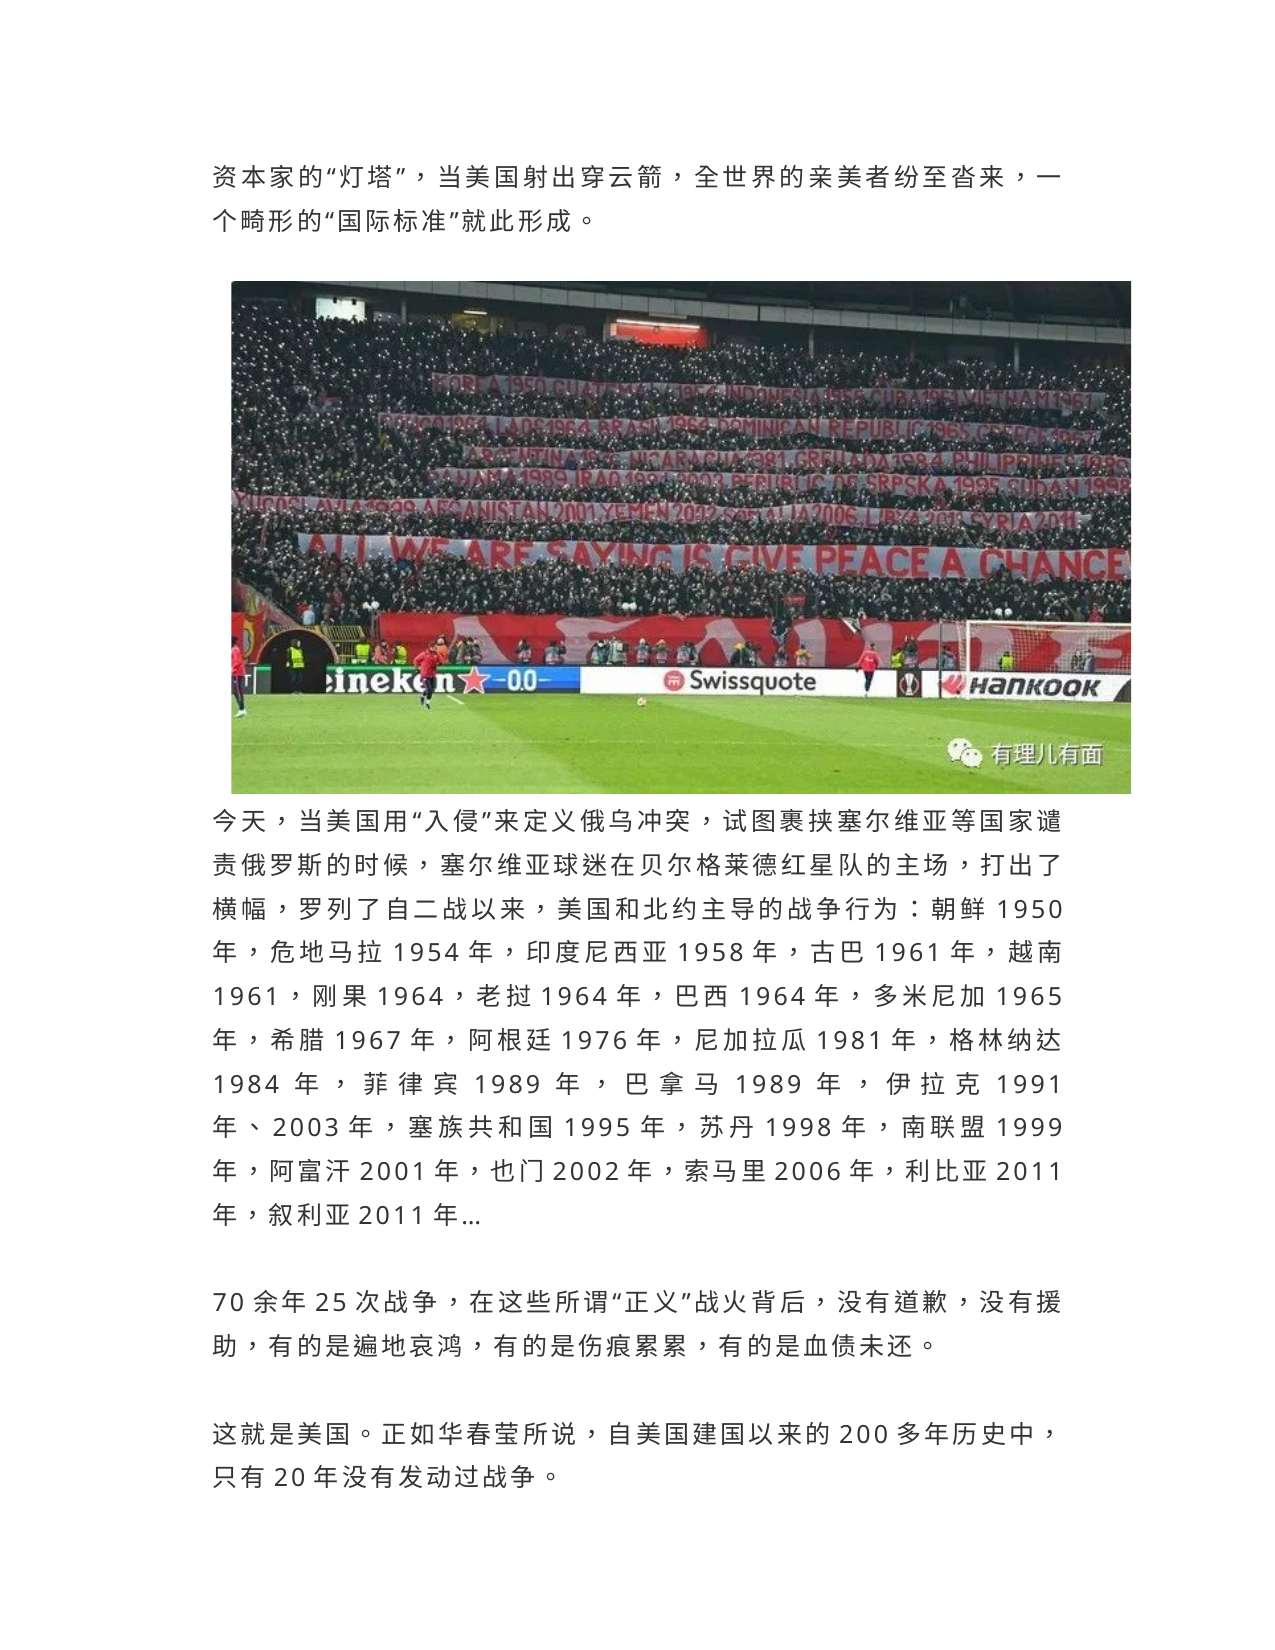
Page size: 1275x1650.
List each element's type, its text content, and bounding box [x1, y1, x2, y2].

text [212, 150, 1062, 237]
text 今天，当美国用“入侵”来定义俄乌冲突，试图裹挟塞尔维亚等国家谴责俄罗斯的时候，塞尔维亚球迷在贝尔格莱德红星队的主场，打出了横幅，罗列了自二战以来，美国和北约主导的战争行为：朝鲜1950年，危地马拉1954年，印度尼西亚1958年，古巴1961年，越南1961，刚果1964，老挝1964年，巴西1964年，多米尼加1965年，希腊1967年，阿根廷1976年，尼加拉瓜1981年，格林纳达1984年，菲律宾1989年，巴拿马1989年，伊拉克1991年、2003年，塞族共和国1995年，苏丹1998年，南联盟1999年，阿富汗2001年，也门2002年，索马里2006年，利比亚2011年，叙利亚2011年… [212, 794, 1062, 1232]
text 70余年25次战争，在这些所谓“正义”战火背后，没有道歉，没有援助，有的是遍地哀鸿，有的是伤痕累累，有的是血债未还。 [212, 1275, 1062, 1363]
text 这就是美国。正如华春莹所说，自美国建国以来的200多年历史中，只有20年没有发动过战争。 [212, 1407, 1062, 1494]
picture [231, 281, 1132, 794]
